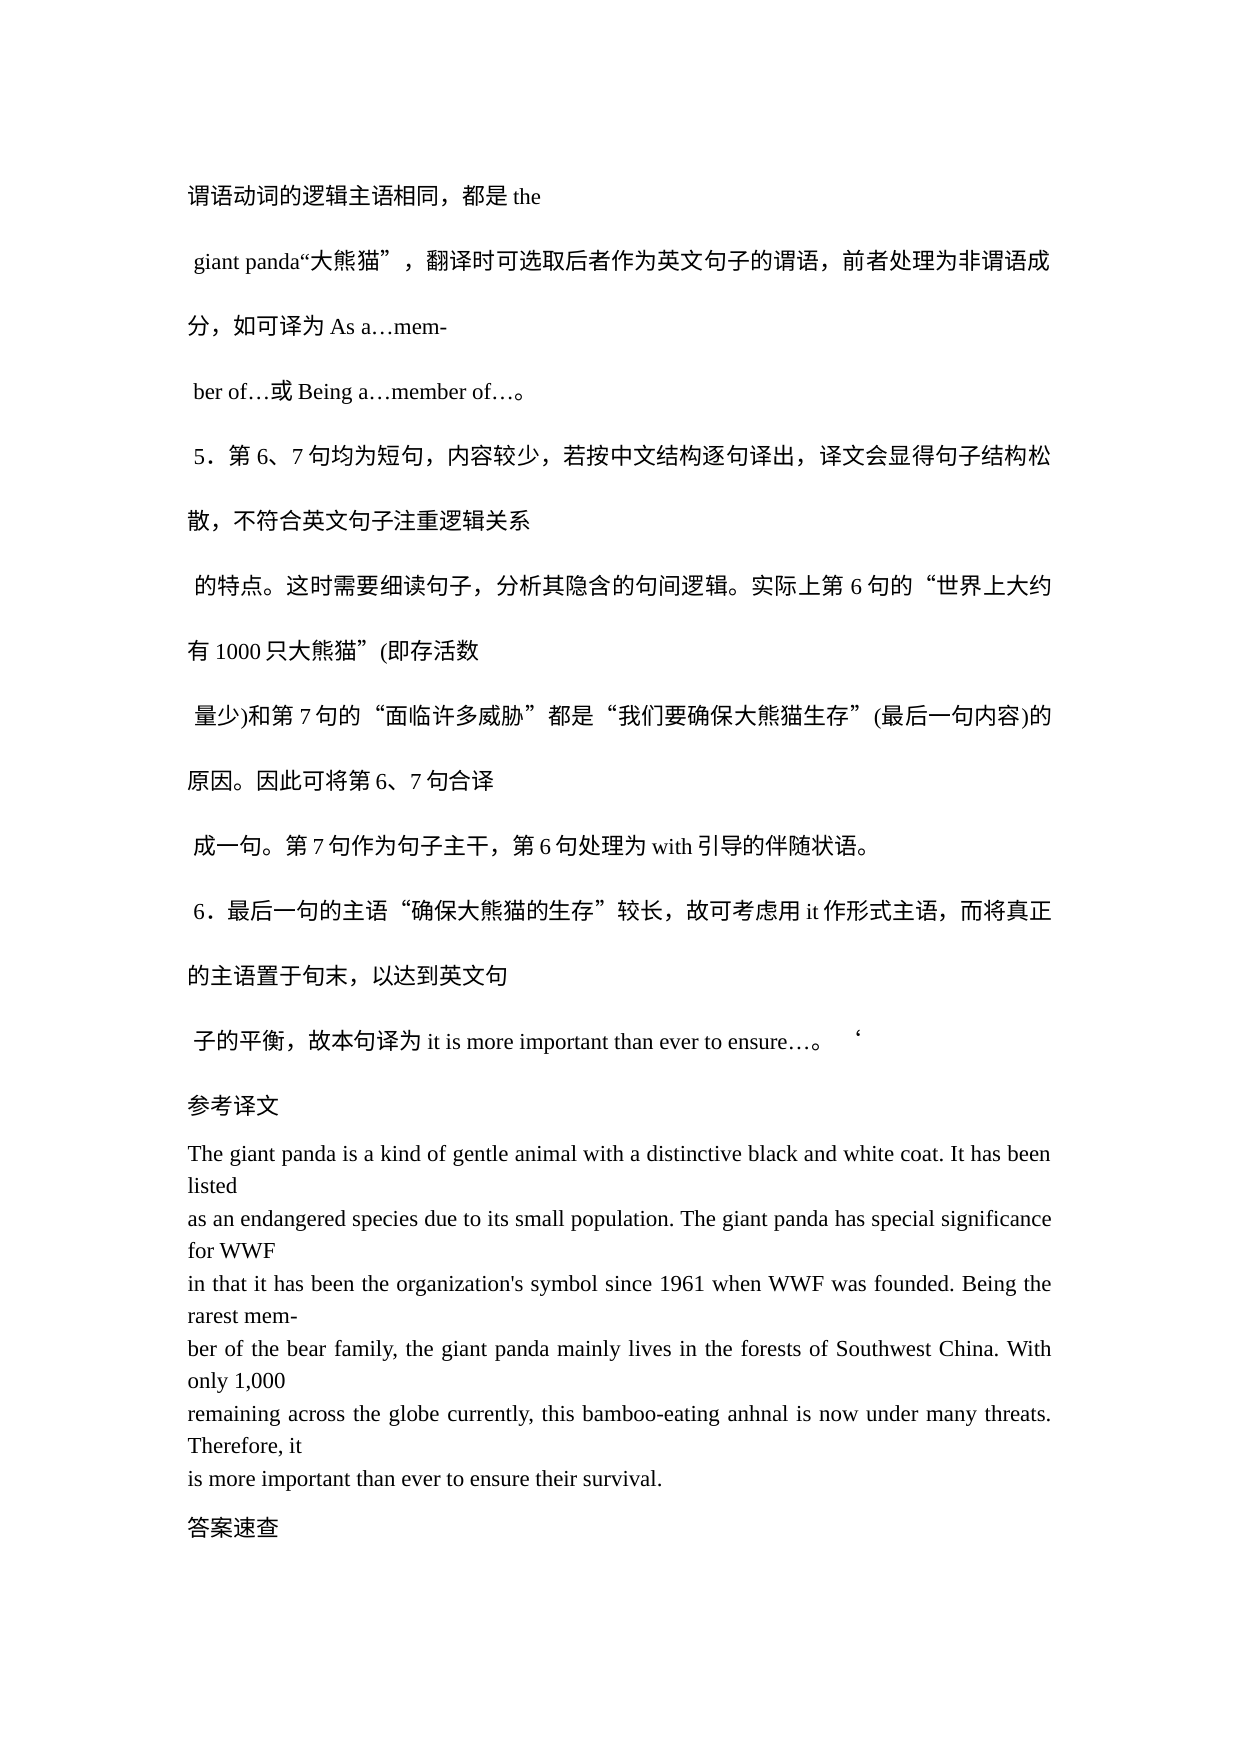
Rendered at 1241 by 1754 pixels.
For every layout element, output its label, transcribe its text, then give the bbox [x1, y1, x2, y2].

text giant panda“大熊猫”，翻译时可选取后者作为英文句子的谓语，前者处理为非谓语成分，如可译为As a…mem- [187, 227, 1053, 357]
text 5．第6、7句均为短句，内容较少，若按中文结构逐句译出，译文会显得句子结构松散，不符合英文句子注重逻辑关系 [187, 422, 1053, 552]
text as an endangered species due to its small population. The giant panda has special significance for WWF [187, 1202, 1053, 1267]
text 参考译文 [187, 1072, 1053, 1137]
text ber of…或Being a…member of…。 [187, 357, 1053, 422]
text The giant panda is a kind of gentle animal with a distinctive black and white coat. It has been listed [187, 1137, 1053, 1202]
text 6．最后一句的主语“确保大熊猫的生存”较长，故可考虑用it作形式主语，而将真正的主语置于旬末，以达到英文句 [187, 877, 1053, 1007]
text 的特点。这时需要细读句子，分析其隐含的句间逻辑。实际上第6句的“世界上大约有1000只大熊猫”(即存活数 [187, 552, 1053, 682]
text is more important than ever to ensure their survival. [187, 1462, 1053, 1494]
text 成一句。第7句作为句子主干，第6句处理为with引导的伴随状语。 [187, 812, 1053, 877]
text ber of the bear family, the giant panda mainly lives in the forests of Southwest China. With only 1,000 [187, 1332, 1053, 1397]
text remaining across the globe currently, this bamboo-eating anhnal is now under many threats. Therefore, it [187, 1397, 1053, 1462]
text 量少)和第7句的“面临许多威胁”都是“我们要确保大熊猫生存”(最后一句内容)的原因。因此可将第6、7句合译 [187, 682, 1053, 812]
text 子的平衡，故本句译为it is more important than ever to ensure…。 ‘ [187, 1007, 1053, 1072]
text in that it has been the organization's symbol since 1961 when WWF was founded. Being the rarest mem- [187, 1267, 1053, 1332]
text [187, 162, 1053, 227]
text 答案速查 [187, 1494, 1053, 1559]
